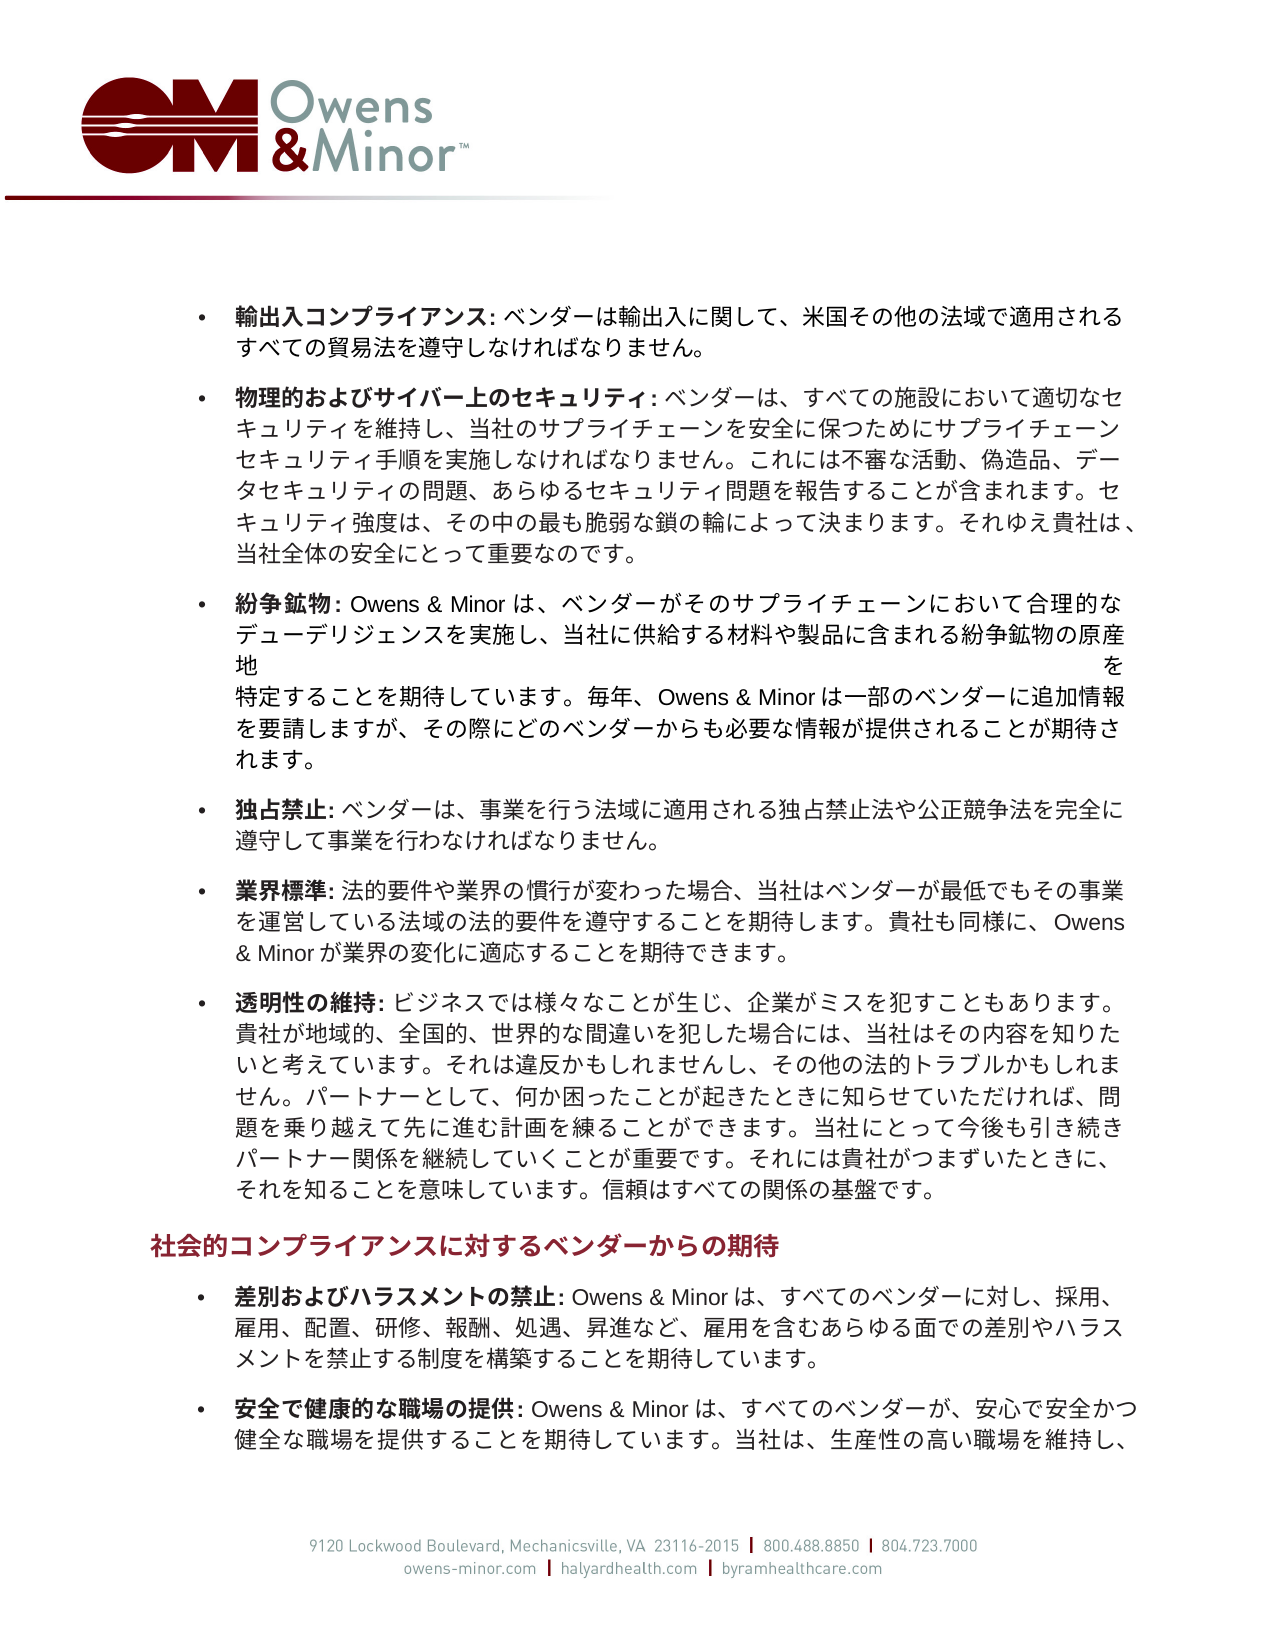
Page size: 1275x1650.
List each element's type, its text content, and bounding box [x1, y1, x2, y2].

subtitle 社会的コンプライアンスに対するベンダーからの期待 [150, 1230, 1125, 1261]
picture [4, 2, 1275, 303]
list 物理的およびサイバー上のセキュリティ: ベンダーは、すべての施設において適切なセキュリティを維持し、当社のサプライチェーンを安全に保つためにサプライチェーンセキュリティ手順を実施しなければなりません。これには不審な活動、偽造品、データセキュリティの問題、あらゆるセキュリティ問題を報告することが含まれます。セキュリティ強度は、その中の最も脆弱な鎖の輪によって決まります。それゆえ貴社は、当社全体の安全にとって重要なのです。 [198, 381, 1125, 568]
subtitle 差別およびハラスメントの禁止: Owens & Minorは、すべてのベンダーに対し、採用、雇用、配置、研修、報酬、処遇、昇進など、雇用を含むあらゆる面での差別やハラスメントを禁止する制度を構築することを期待しています。 [197, 1280, 1125, 1374]
list 輸出入コンプライアンス: ベンダーは輸出入に関して、米国その他の法域で適用されるすべての貿易法を遵守しなければなりません。 [198, 300, 1125, 362]
list 紛争鉱物: Owens & Minorは、ベンダーがそのサプライチェーンにおいて合理的なデューデリジェンスを実施し、当社に供給する材料や製品に含まれる紛争鉱物の原産地を 特定することを期待しています。毎年、Owens & Minorは一部のベンダーに追加情報を要請しますが、その際にどのベンダーからも必要な情報が提供されることが期待されます。 [198, 587, 1125, 774]
picture [5, 1500, 1275, 1650]
list 透明性の維持: ビジネスでは様々なことが生じ、企業がミスを犯すこともあります。 貴社が地域的、全国的、世界的な間違いを犯した場合には、当社はその内容を知りたいと考えています。それは違反かもしれませんし、その他の法的トラブルかもしれません。パートナーとして、何か困ったことが起きたときに知らせていただければ、問題を乗り越えて先に進む計画を練ることができます。当社にとって今後も引き続き パートナー関係を継続していくことが重要です。それには貴社がつまずいたときに、 それを知ることを意味しています。信頼はすべての関係の基盤です。 [198, 986, 1125, 1205]
list 業界標準: 法的要件や業界の慣行が変わった場合、当社はベンダーが最低でもその事業を運営している法域の法的要件を遵守することを期待します。貴社も同様に、Owens & Minorが業界の変化に適応することを期待できます。 [198, 874, 1125, 968]
list 独占禁止: ベンダーは、事業を行う法域に適用される独占禁止法や公正競争法を完全に遵守して事業を行わなければなりません。 [198, 793, 1125, 856]
